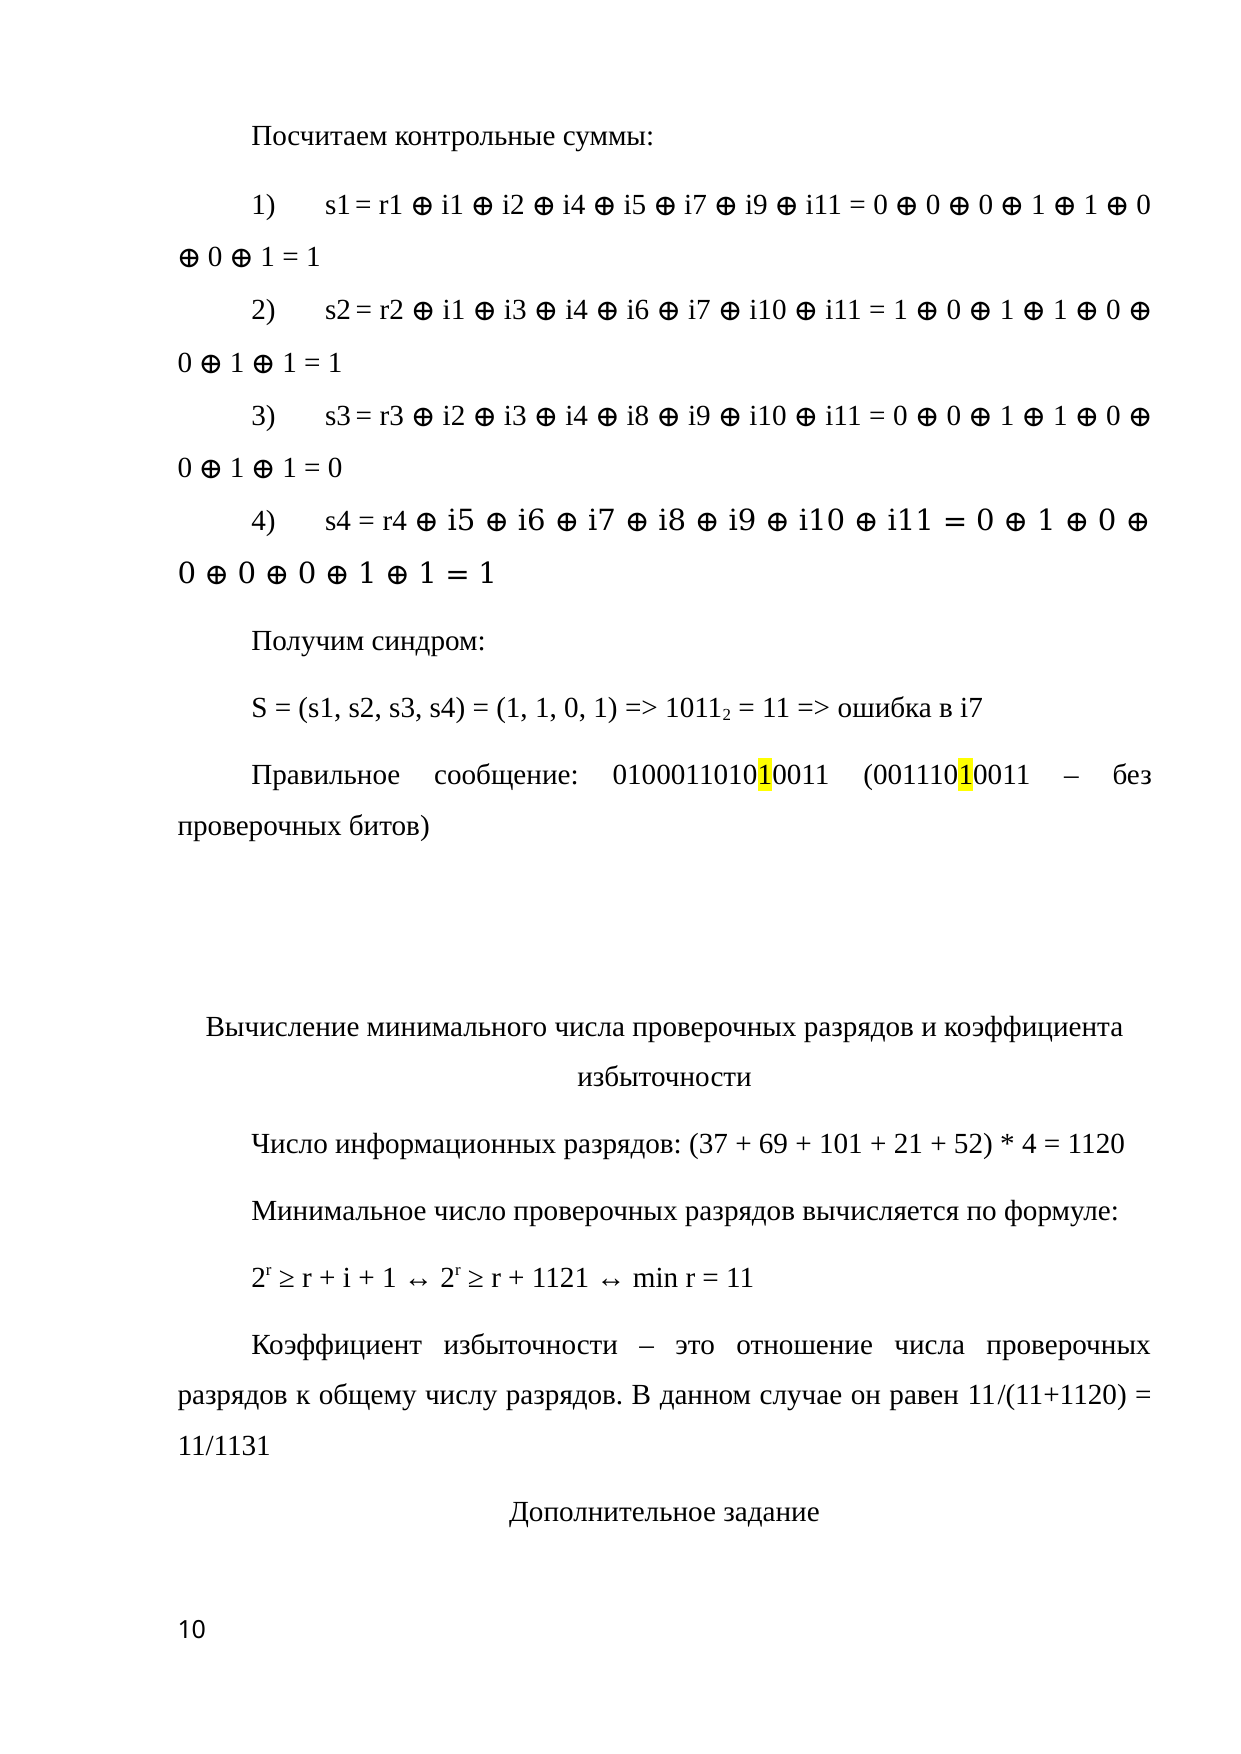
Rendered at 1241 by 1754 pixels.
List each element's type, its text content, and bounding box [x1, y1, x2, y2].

text Минимальное число проверочных разрядов вычисляется по формуле: [177, 1193, 1152, 1227]
list s3 = r3 ⊕ i2 ⊕ i3 ⊕ i4 ⊕ i8 ⊕ i9 ⊕ i10 ⊕ i11 = 0 ⊕ 0 ⊕ 1 ⊕ 1 ⊕ 0 ⊕ 0 ⊕ 1 ⊕ 1 = 0 [177, 396, 1152, 484]
text Коэффициент избыточности – это отношение числа проверочных разрядов к общему числу разрядов. В данном случае он равен 11/(11+1120) = 11/1131 [177, 1327, 1152, 1461]
list s4 = r4 ⊕ i5 ⊕ i6 ⊕ i7 ⊕ i8 ⊕ i9 ⊕ i10 ⊕ i11 = 0 ⊕ 1 ⊕ 0 ⊕ 0 ⊕ 0 ⊕ 0 ⊕ 1 ⊕ 1 = 1 [177, 502, 1152, 589]
text Правильное сообщение: 010001101010011 (00111010011 – без проверочных битов) [177, 757, 1152, 841]
text Вычисление минимального числа проверочных разрядов и коэффициента избыточности [177, 1009, 1152, 1093]
text Дополнительное задание [177, 1494, 1152, 1528]
list s1 = r1 ⊕ i1 ⊕ i2 ⊕ i4 ⊕ i5 ⊕ i7 ⊕ i9 ⊕ i11 = 0 ⊕ 0 ⊕ 0 ⊕ 1 ⊕ 1 ⊕ 0 ⊕ 0 ⊕ 1 = 1 [177, 185, 1152, 273]
text Получим синдром: [177, 623, 1152, 657]
text Посчитаем контрольные суммы: [177, 118, 1152, 152]
list s2 = r2 ⊕ i1 ⊕ i3 ⊕ i4 ⊕ i6 ⊕ i7 ⊕ i10 ⊕ i11 = 1 ⊕ 0 ⊕ 1 ⊕ 1 ⊕ 0 ⊕ 0 ⊕ 1 ⊕ 1 = 1 [177, 291, 1152, 378]
text 2r ≥ r + i + 1 ↔ 2r ≥ r + 1121 ↔ min r = 11 [177, 1260, 1152, 1293]
text S = (s1, s2, s3, s4) = (1, 1, 0, 1) => 10112 = 11 => ошибка в i7 [177, 691, 1152, 724]
text Число информационных разрядов: (37 + 69 + 101 + 21 + 52) * 4 = 1120 [177, 1126, 1152, 1159]
